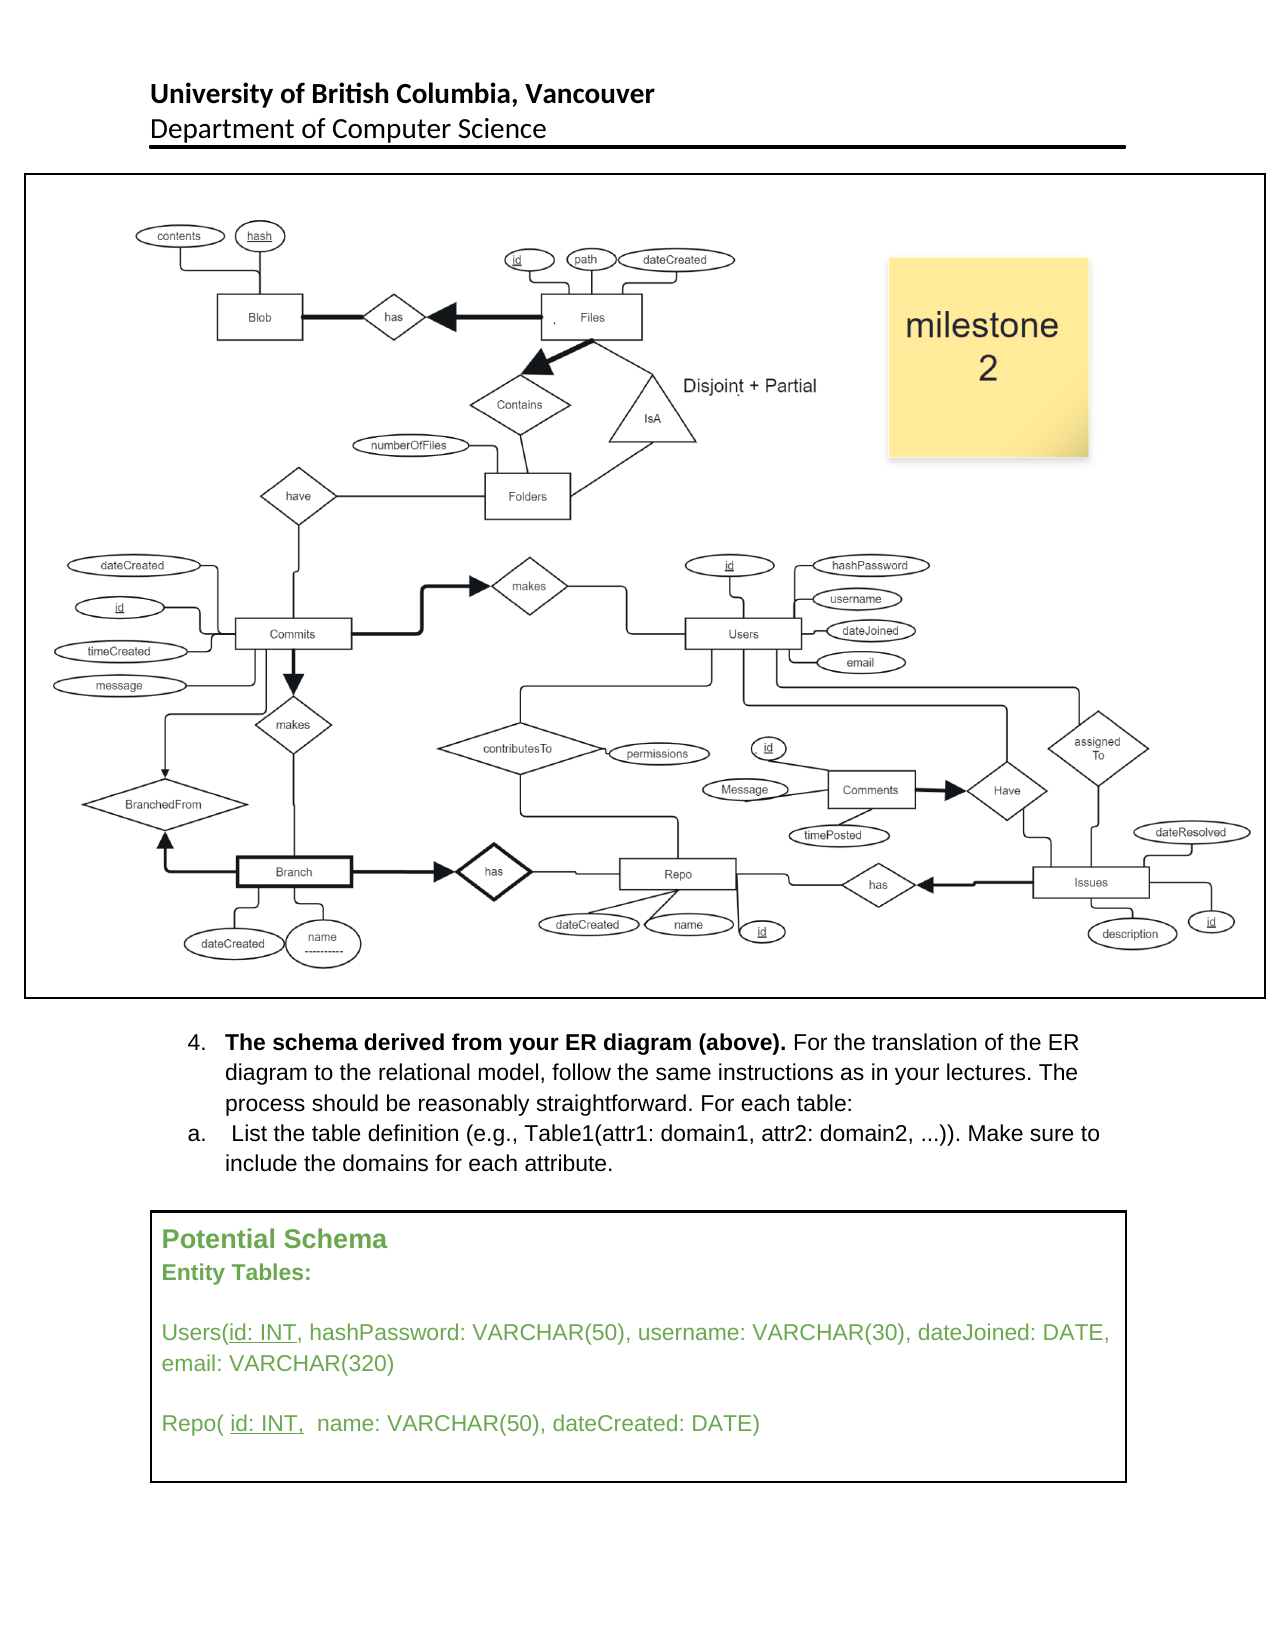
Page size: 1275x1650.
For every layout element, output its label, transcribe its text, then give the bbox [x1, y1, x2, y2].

list List the table definition (e.g., Table1(attr1: domain1, attr2: domain2, ...)). Make sure to include the domains for each attribute. [187, 1120, 1125, 1176]
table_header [152, 1213, 1125, 1481]
table_header [26, 175, 1264, 997]
picture [35, 185, 1256, 983]
list The schema derived from your ER diagram (above). For the translation of the ER diagram to the relational model, follow the same instructions as in your lectures. The process should be reasonably straightforward. For each table: [187, 1029, 1125, 1116]
